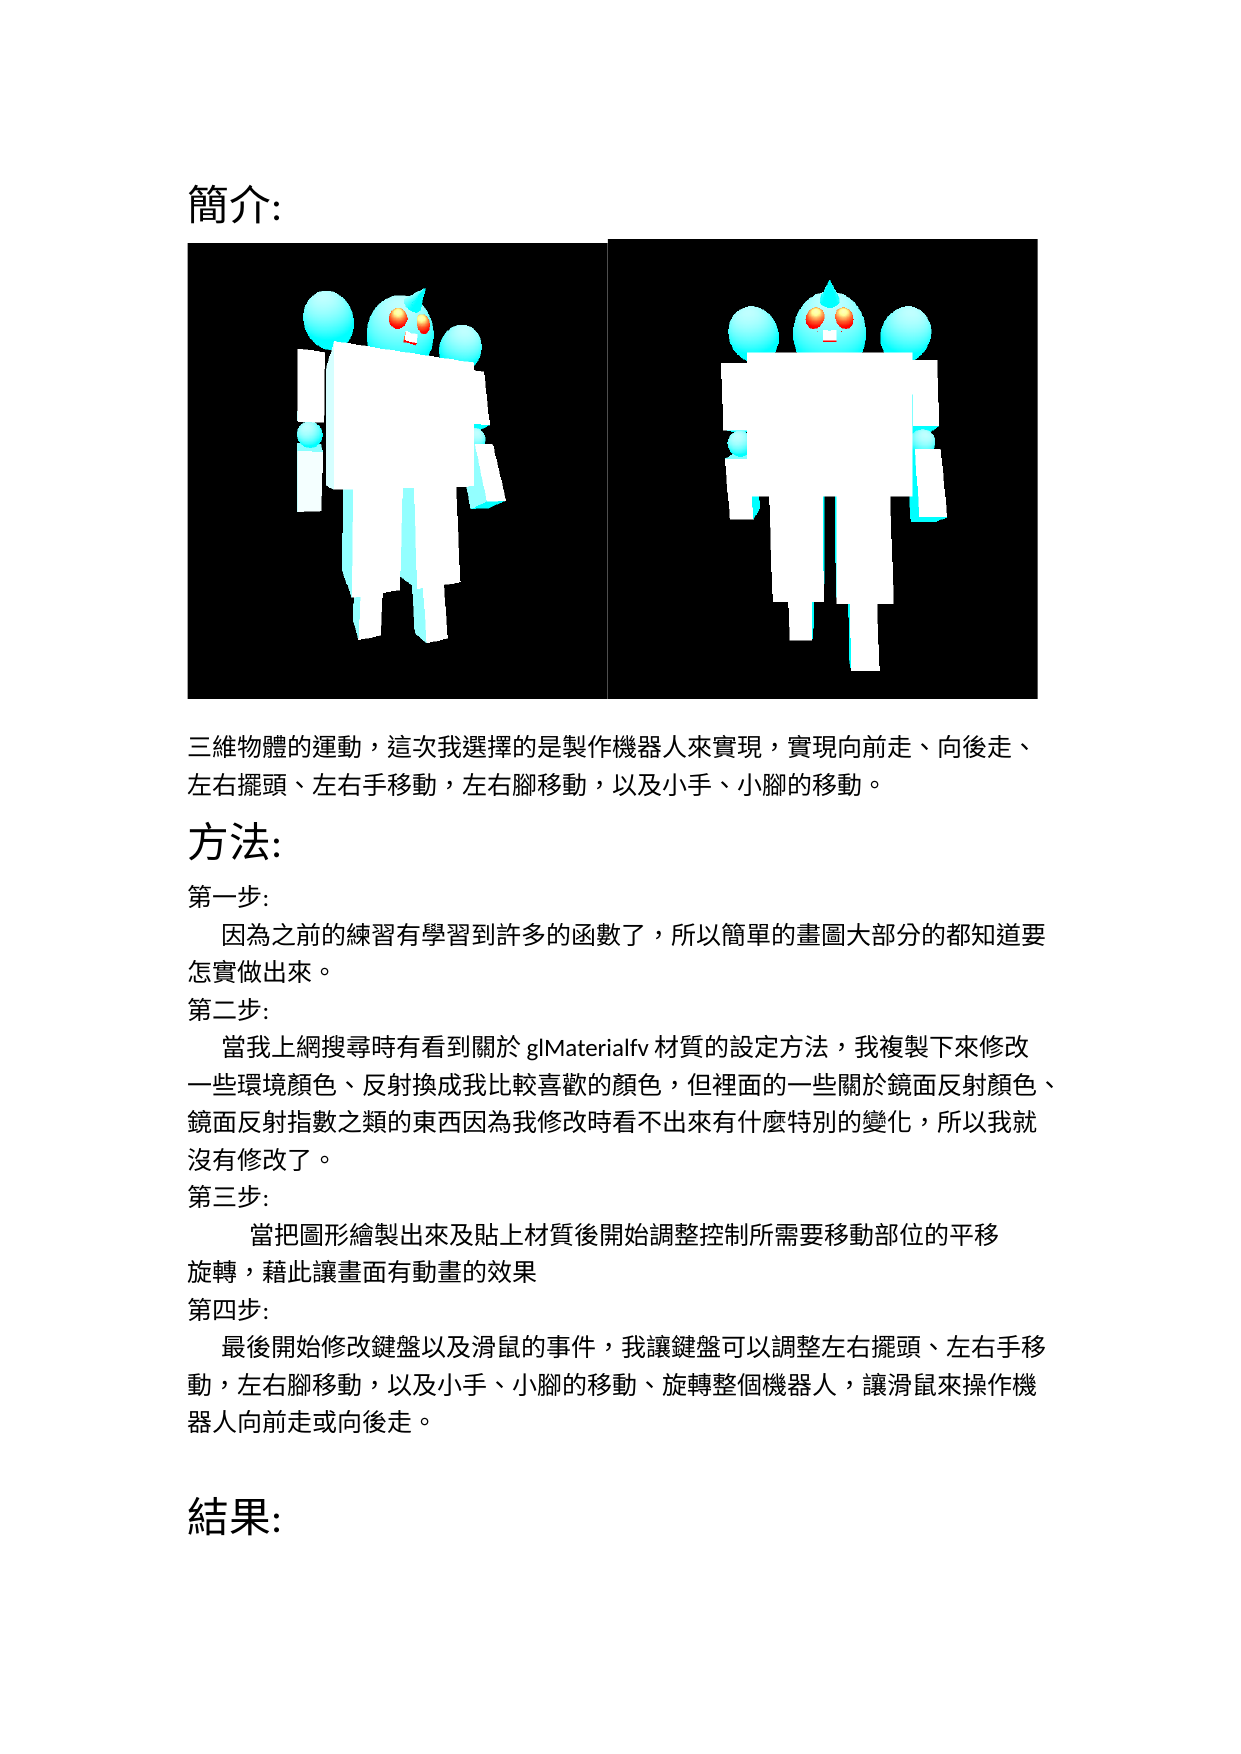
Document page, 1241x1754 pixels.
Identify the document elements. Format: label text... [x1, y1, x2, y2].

text 第一步: [187, 877, 1053, 914]
text 第四步: [187, 1289, 1053, 1327]
text 結果: [187, 1477, 1053, 1552]
text 旋轉，藉此讓畫面有動畫的效果 [187, 1252, 1053, 1289]
text 簡介: [187, 164, 1053, 239]
picture [187, 239, 1038, 699]
text 第二步: [187, 989, 1053, 1027]
text 當把圖形繪製出來及貼上材質後開始調整控制所需要移動部位的平移 [237, 1214, 1053, 1252]
text 最後開始修改鍵盤以及滑鼠的事件，我讓鍵盤可以調整左右擺頭、左右手移動，左右腳移動，以及小手、小腳的移動、旋轉整個機器人，讓滑鼠來操作機器人向前走或向後走。 [187, 1327, 1053, 1439]
text 當我上網搜尋時有看到關於glMaterialfv 材質的設定方法，我複製下來修改一些環境顏色、反射換成我比較喜歡的顏色，但裡面的一些關於鏡面反射顏色、鏡面反射指數之類的東西因為我修改時看不出來有什麼特別的變化，所以我就沒有修改了。 [187, 1027, 1053, 1177]
text 第三步: [187, 1177, 1053, 1214]
text 方法: [187, 802, 1053, 877]
text 因為之前的練習有學習到許多的函數了，所以簡單的畫圖大部分的都知道要怎實做出來。 [187, 914, 1053, 989]
